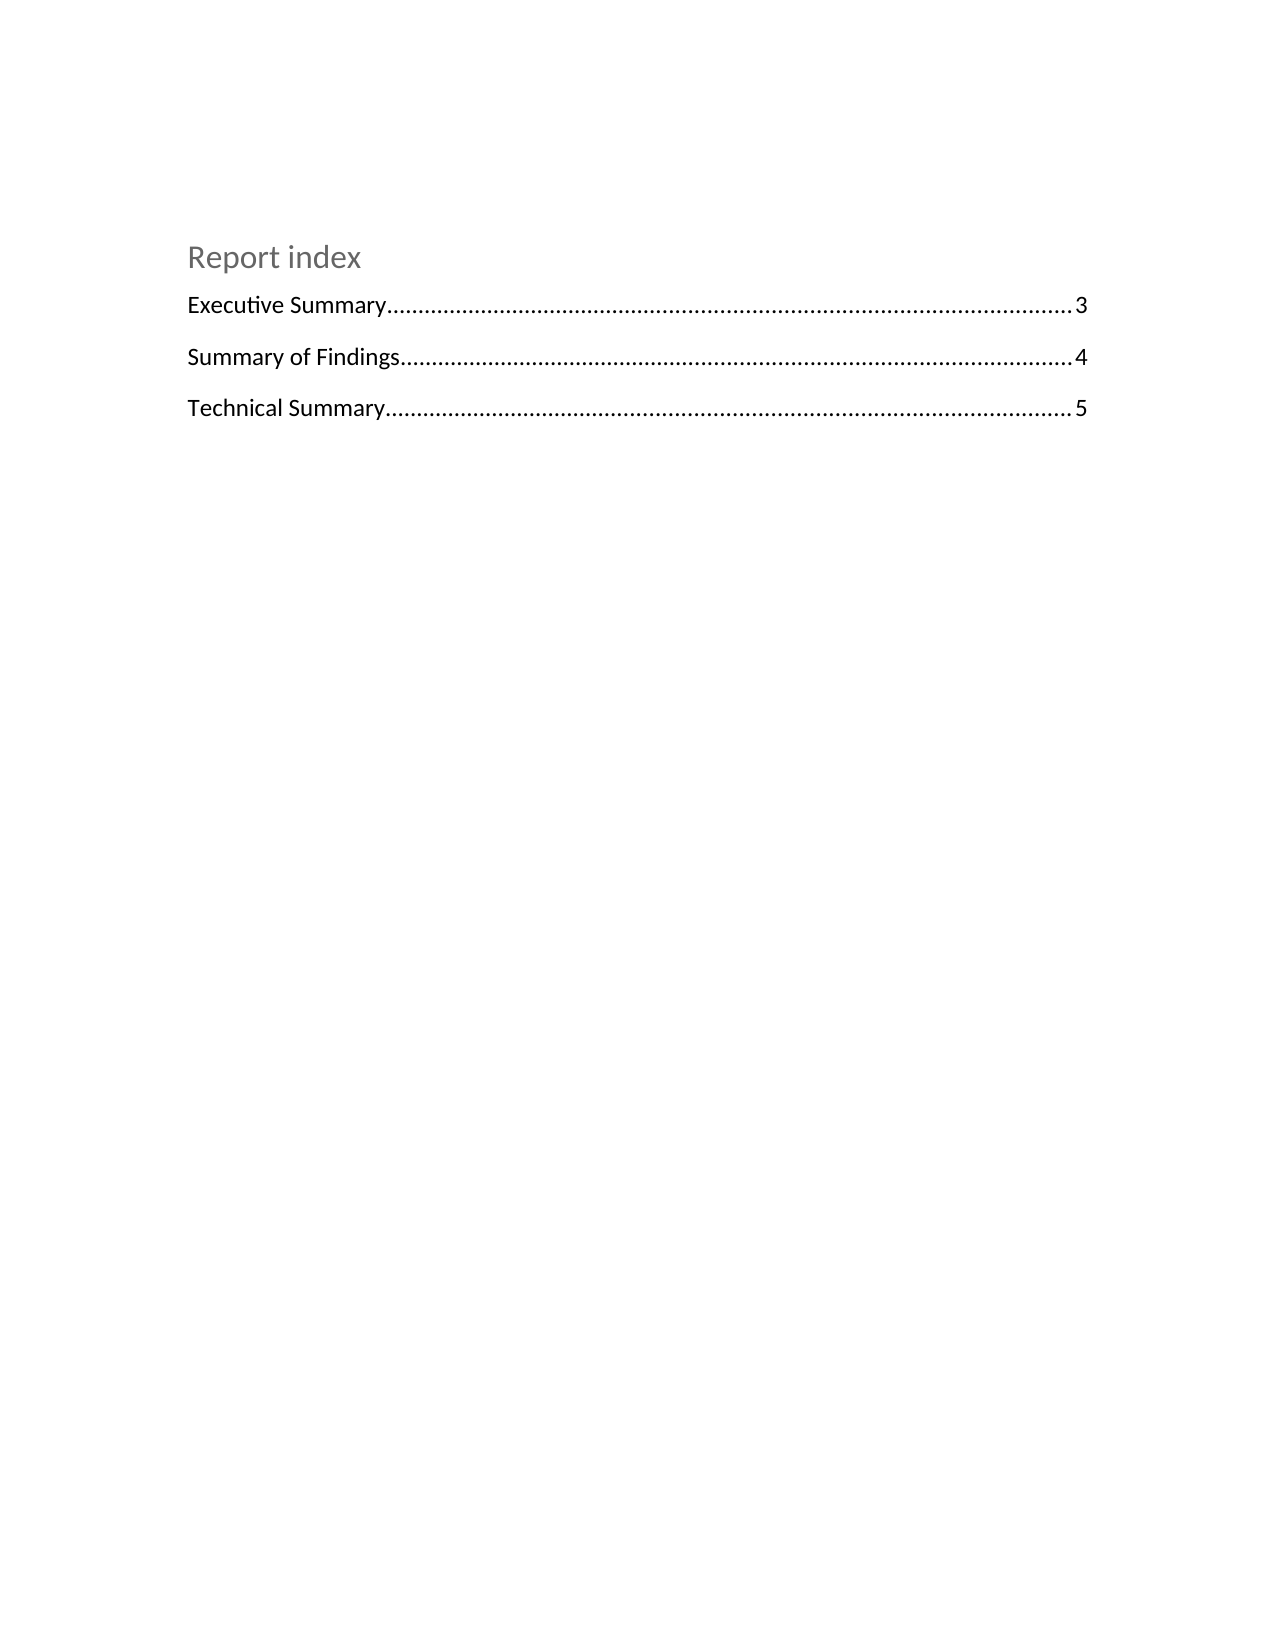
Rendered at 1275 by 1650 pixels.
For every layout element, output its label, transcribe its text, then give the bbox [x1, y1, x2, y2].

subtitle Report index [187, 236, 1087, 277]
